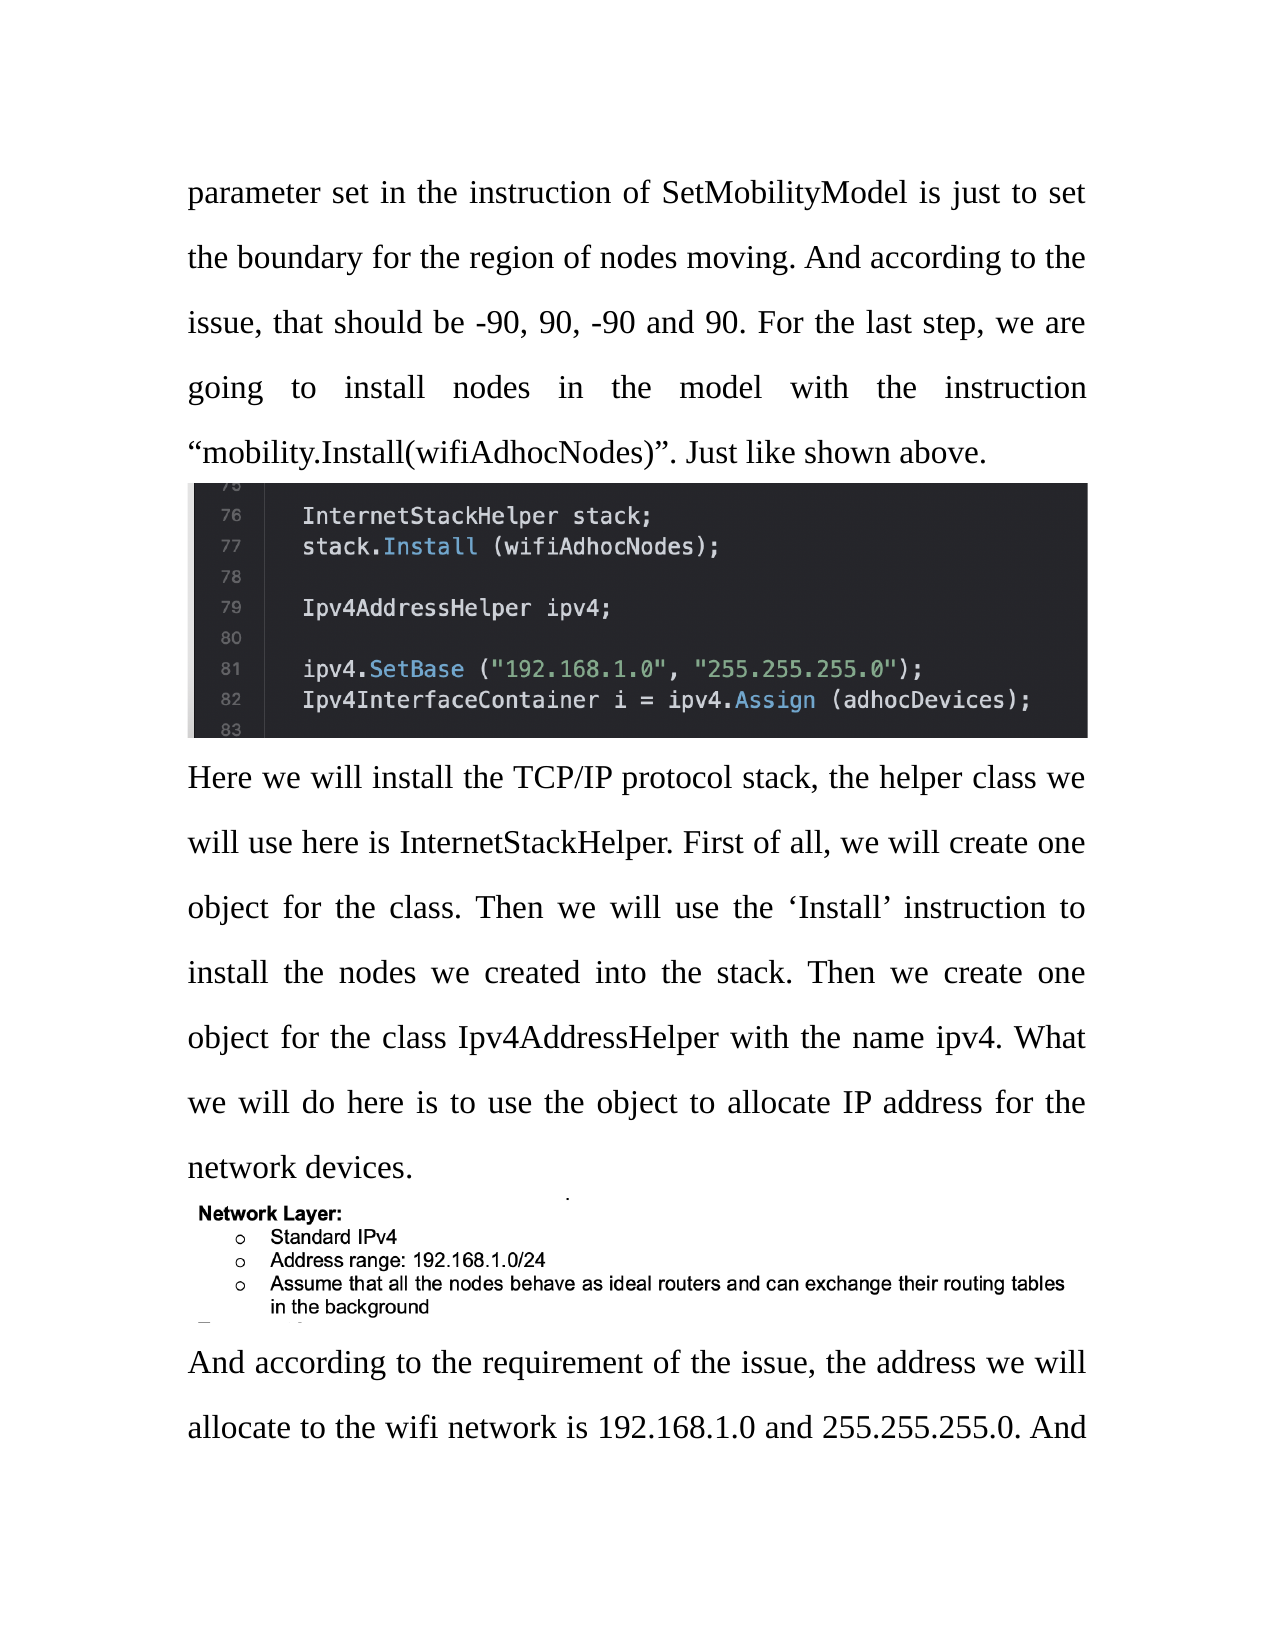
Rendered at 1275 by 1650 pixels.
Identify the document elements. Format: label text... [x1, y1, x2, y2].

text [187, 1329, 1087, 1459]
picture [187, 483, 1088, 738]
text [187, 159, 1087, 483]
text Here we will install the TCP/IP protocol stack, the helper class we will use here is InternetStackHelper. First of all, we will create one object for the class. Then we will use the ‘Install’ instruction to install the nodes we created into the stack. Then we create one object for the class Ipv4AddressHelper with the name ipv4. What we will do here is to use the object to allocate IP address for the network devices. [187, 744, 1087, 1198]
picture [187, 1198, 1088, 1323]
